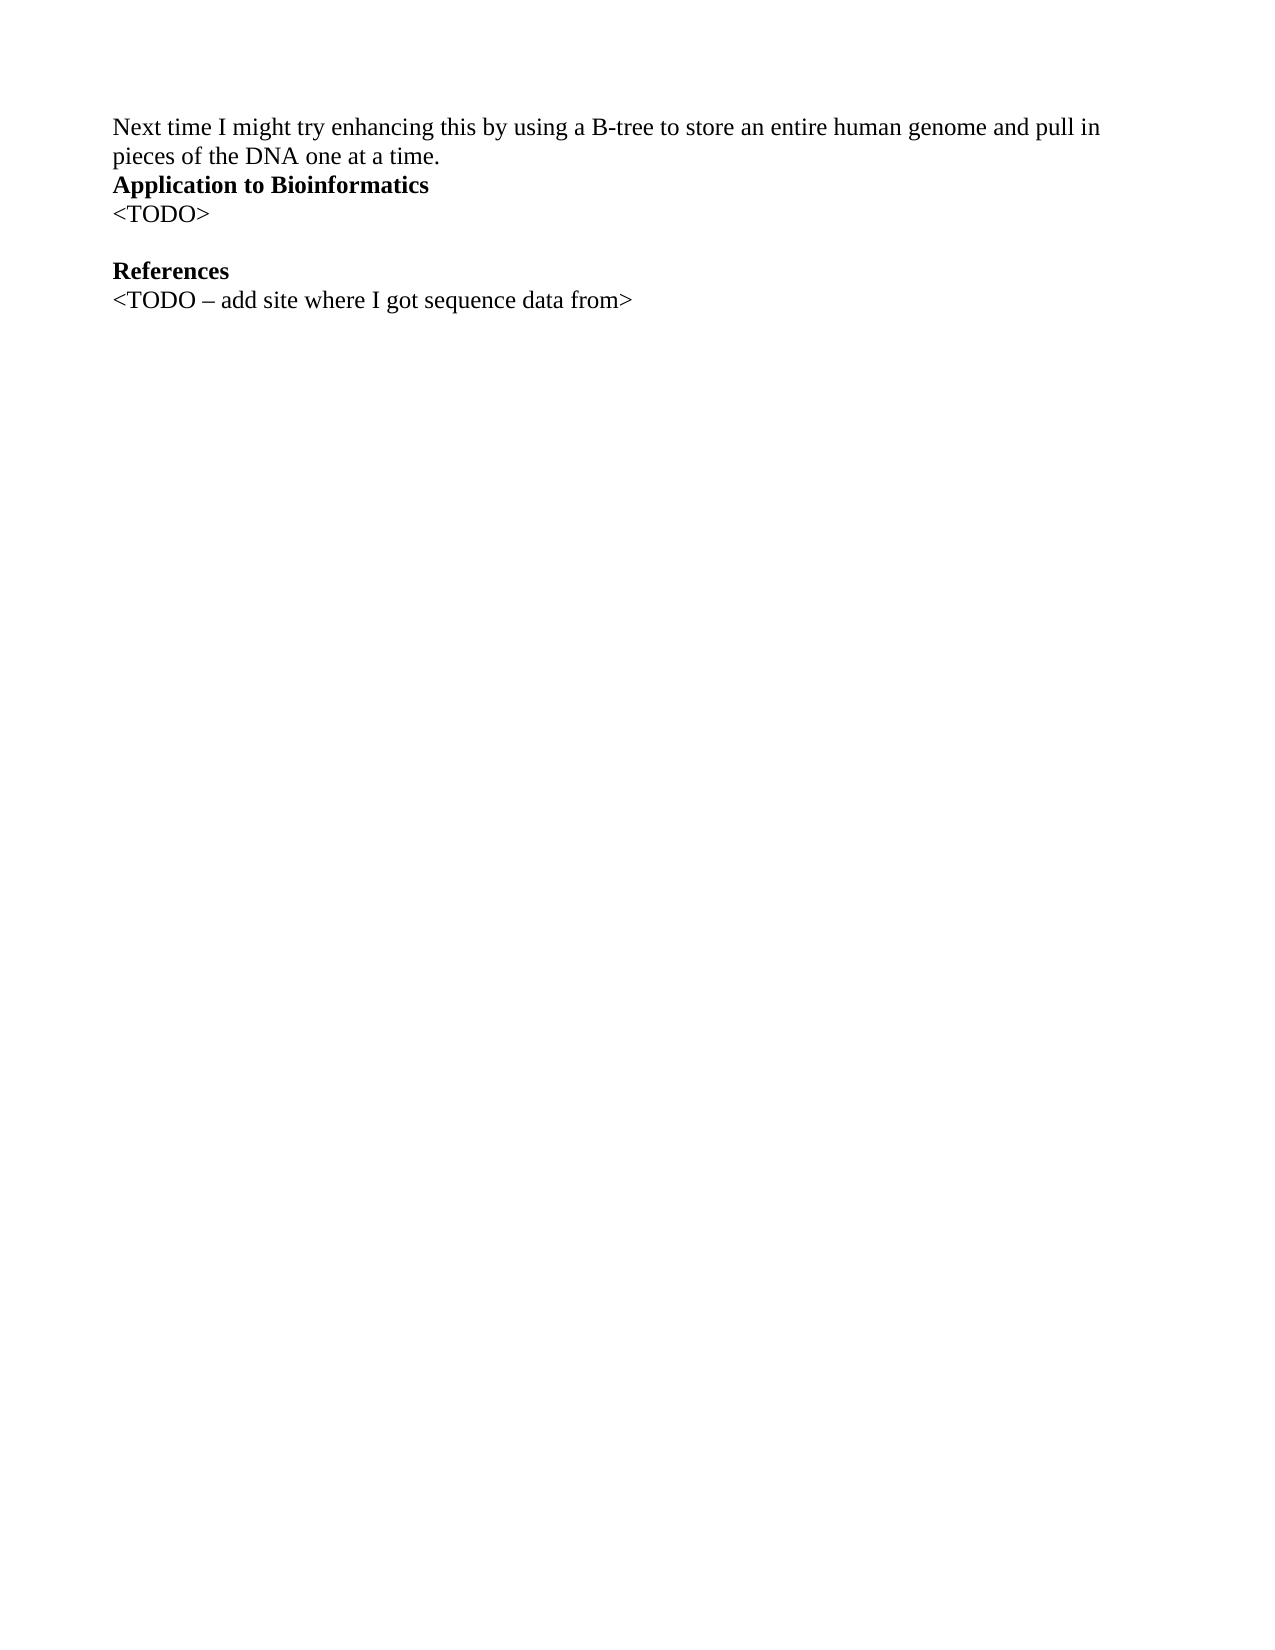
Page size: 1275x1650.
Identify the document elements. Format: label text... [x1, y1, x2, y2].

text <TODO – add site where I got sequence data from> [112, 285, 1162, 314]
text Application to Bioinformatics [112, 170, 1162, 199]
text Next time I might try enhancing this by using a B-tree to store an entire human genome and pull in pieces of the DNA one at a time. [112, 112, 1162, 170]
text References [112, 256, 1162, 285]
text <TODO> [112, 199, 1162, 227]
